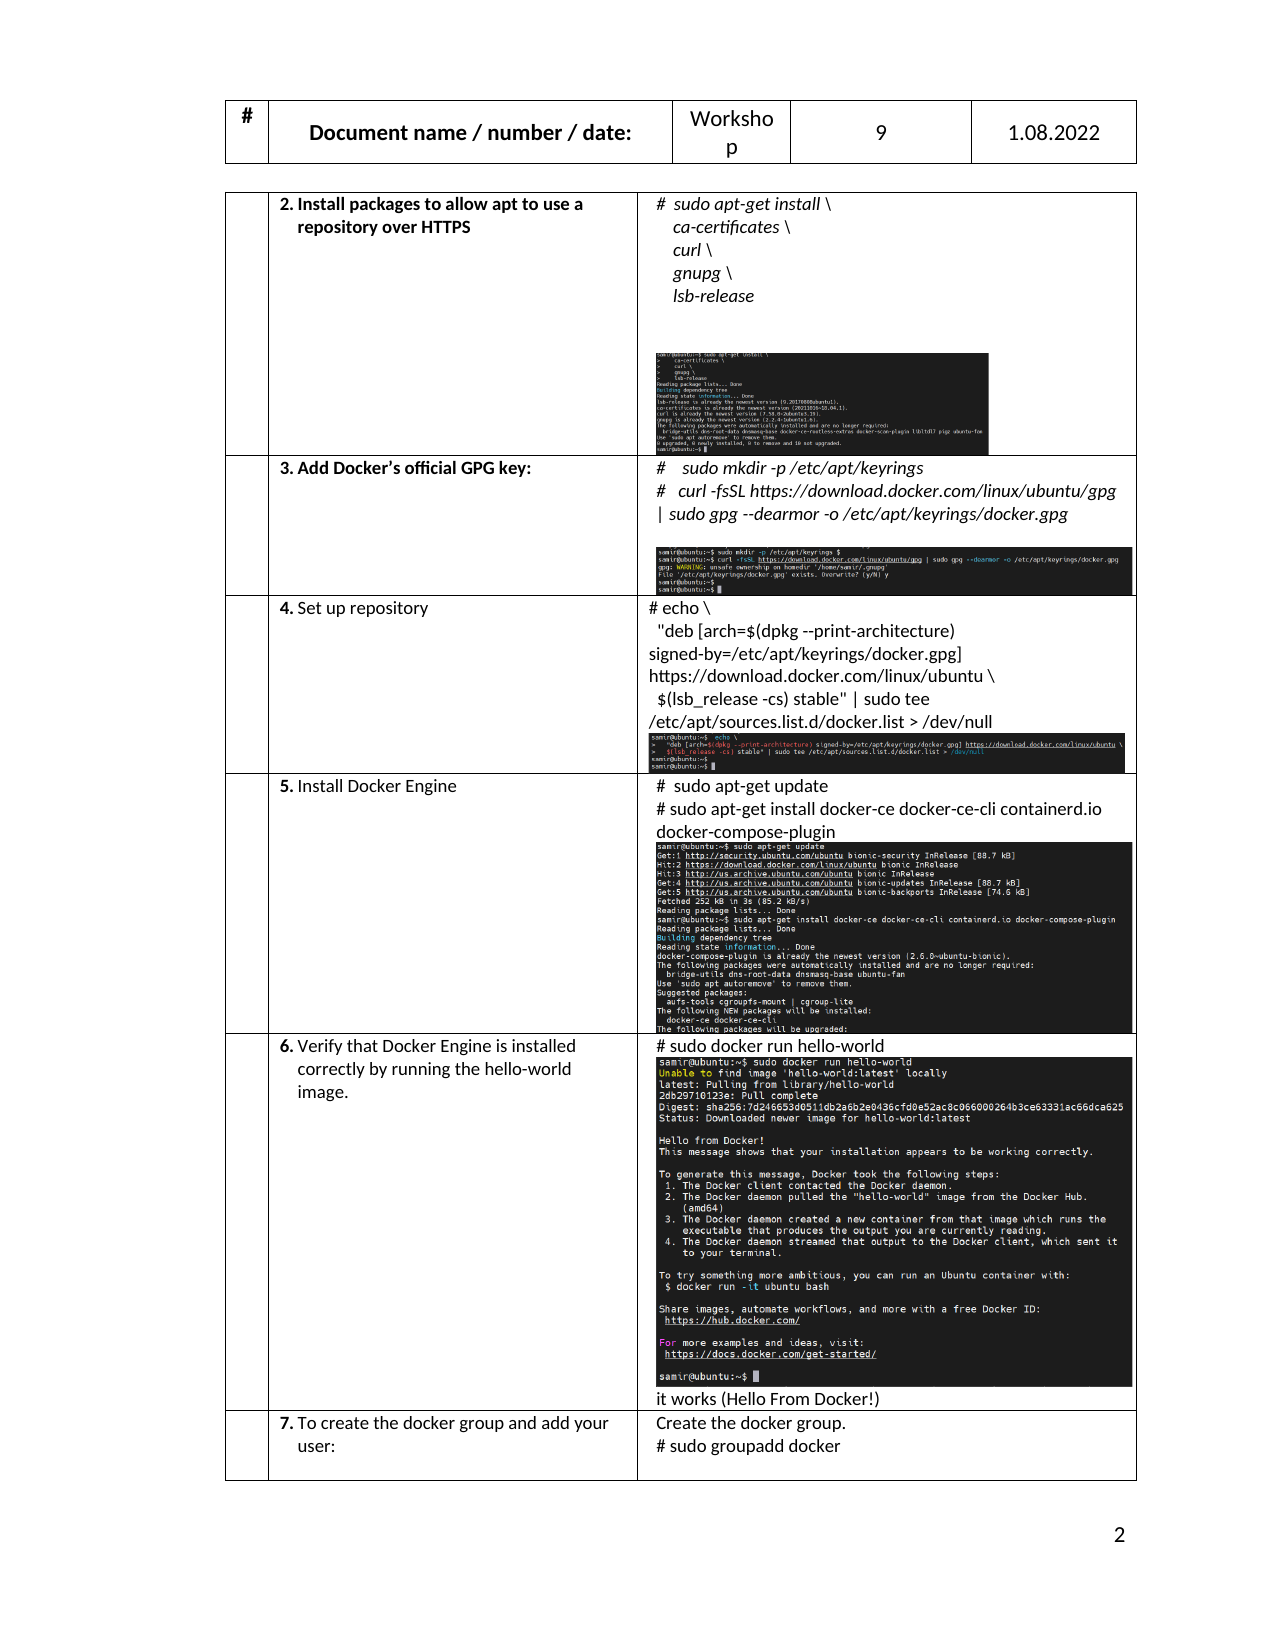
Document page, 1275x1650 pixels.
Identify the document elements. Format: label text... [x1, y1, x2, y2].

table_cell Verify that Docker Engine is installed correctly by running the hello-world image. [269, 1034, 637, 1410]
picture [656, 547, 1133, 595]
table_cell # sudo docker run hello-world it works (Hello From Docker!) [638, 1034, 1136, 1410]
table_cell Set up repository [269, 596, 637, 773]
table_cell # sudo mkdir -p /etc/apt/keyrings # curl -fsSL https://download.docker.com/linux/ubuntu/gpg | sudo gpg --dearmor -o /etc/apt/keyrings/docker.gpg [638, 456, 1136, 595]
picture [656, 353, 989, 455]
table_cell # sudo apt-get install \ ca-certificates \ curl \ gnupg \ lsb-release [638, 193, 1136, 455]
table_cell [226, 456, 268, 595]
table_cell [269, 1411, 637, 1479]
table_cell # echo \ "deb [arch=$(dpkg --print-architecture) signed-by=/etc/apt/keyrings/docker.gpg] https://download.docker.com/linux/ubuntu \ $(lsb_release -cs) stable" | sudo tee /etc/apt/sources.list.d/docker.list > /dev/null [638, 596, 1136, 773]
table_cell # sudo apt-get update # sudo apt-get install docker-ce docker-ce-cli containerd.io docker-compose-plugin [638, 774, 1136, 1033]
table_cell [226, 1034, 268, 1410]
table_cell [226, 193, 268, 455]
table_cell [226, 774, 268, 1033]
table_cell [226, 1411, 268, 1479]
table_cell [226, 596, 268, 773]
table_cell Add Docker’s official GPG key: [269, 456, 637, 595]
picture [656, 842, 1133, 1033]
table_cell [638, 1411, 1136, 1479]
table_cell Install packages to allow apt to use a repository over HTTPS [269, 193, 637, 455]
picture [656, 1057, 1133, 1387]
picture [648, 733, 1125, 774]
table_cell Install Docker Engine [269, 774, 637, 1033]
